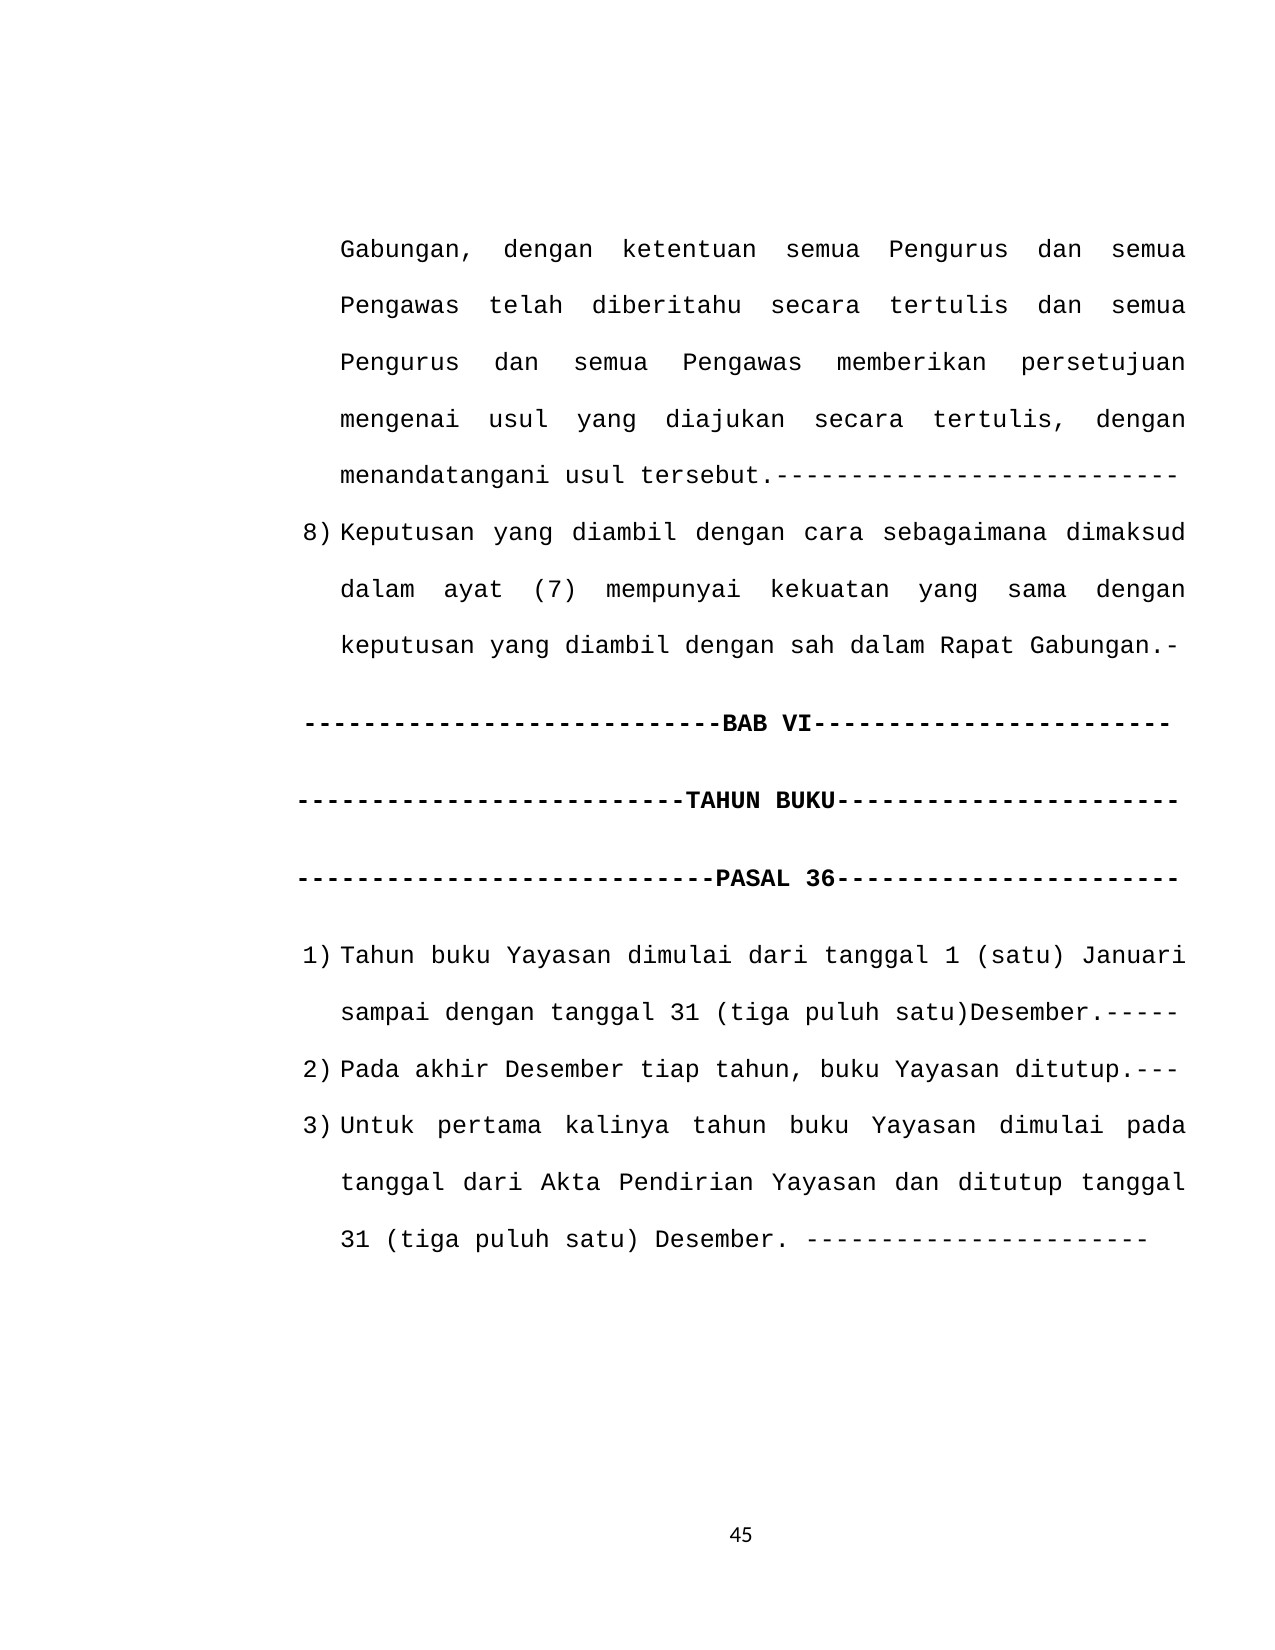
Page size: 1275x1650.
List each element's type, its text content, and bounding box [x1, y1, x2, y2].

list Keputusan yang diambil dengan cara sebagaimana dimaksud dalam ayat (7) mempunyai kekuatan yang sama dengan keputusan yang diambil dengan sah dalam Rapat Gabungan.- [302, 519, 1186, 661]
list Untuk pertama kalinya tahun buku Yayasan dimulai pada tanggal dari Akta Pendirian Yayasan dan ditutup tanggal 31 (tiga puluh satu) Desember. ----------------------- [302, 1113, 1186, 1254]
text --------------------------TAHUN BUKU----------------------- [295, 788, 1186, 816]
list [302, 236, 1186, 491]
text ----------------------------BAB VI------------------------ [302, 710, 1186, 739]
text ----------------------------PASAL 36----------------------- [295, 865, 1186, 894]
list Pada akhir Desember tiap tahun, buku Yayasan ditutup.--- [302, 1056, 1186, 1084]
list Tahun buku Yayasan dimulai dari tanggal 1 (satu) Januari sampai dengan tanggal 31 (tiga puluh satu)Desember.----- [302, 943, 1186, 1028]
